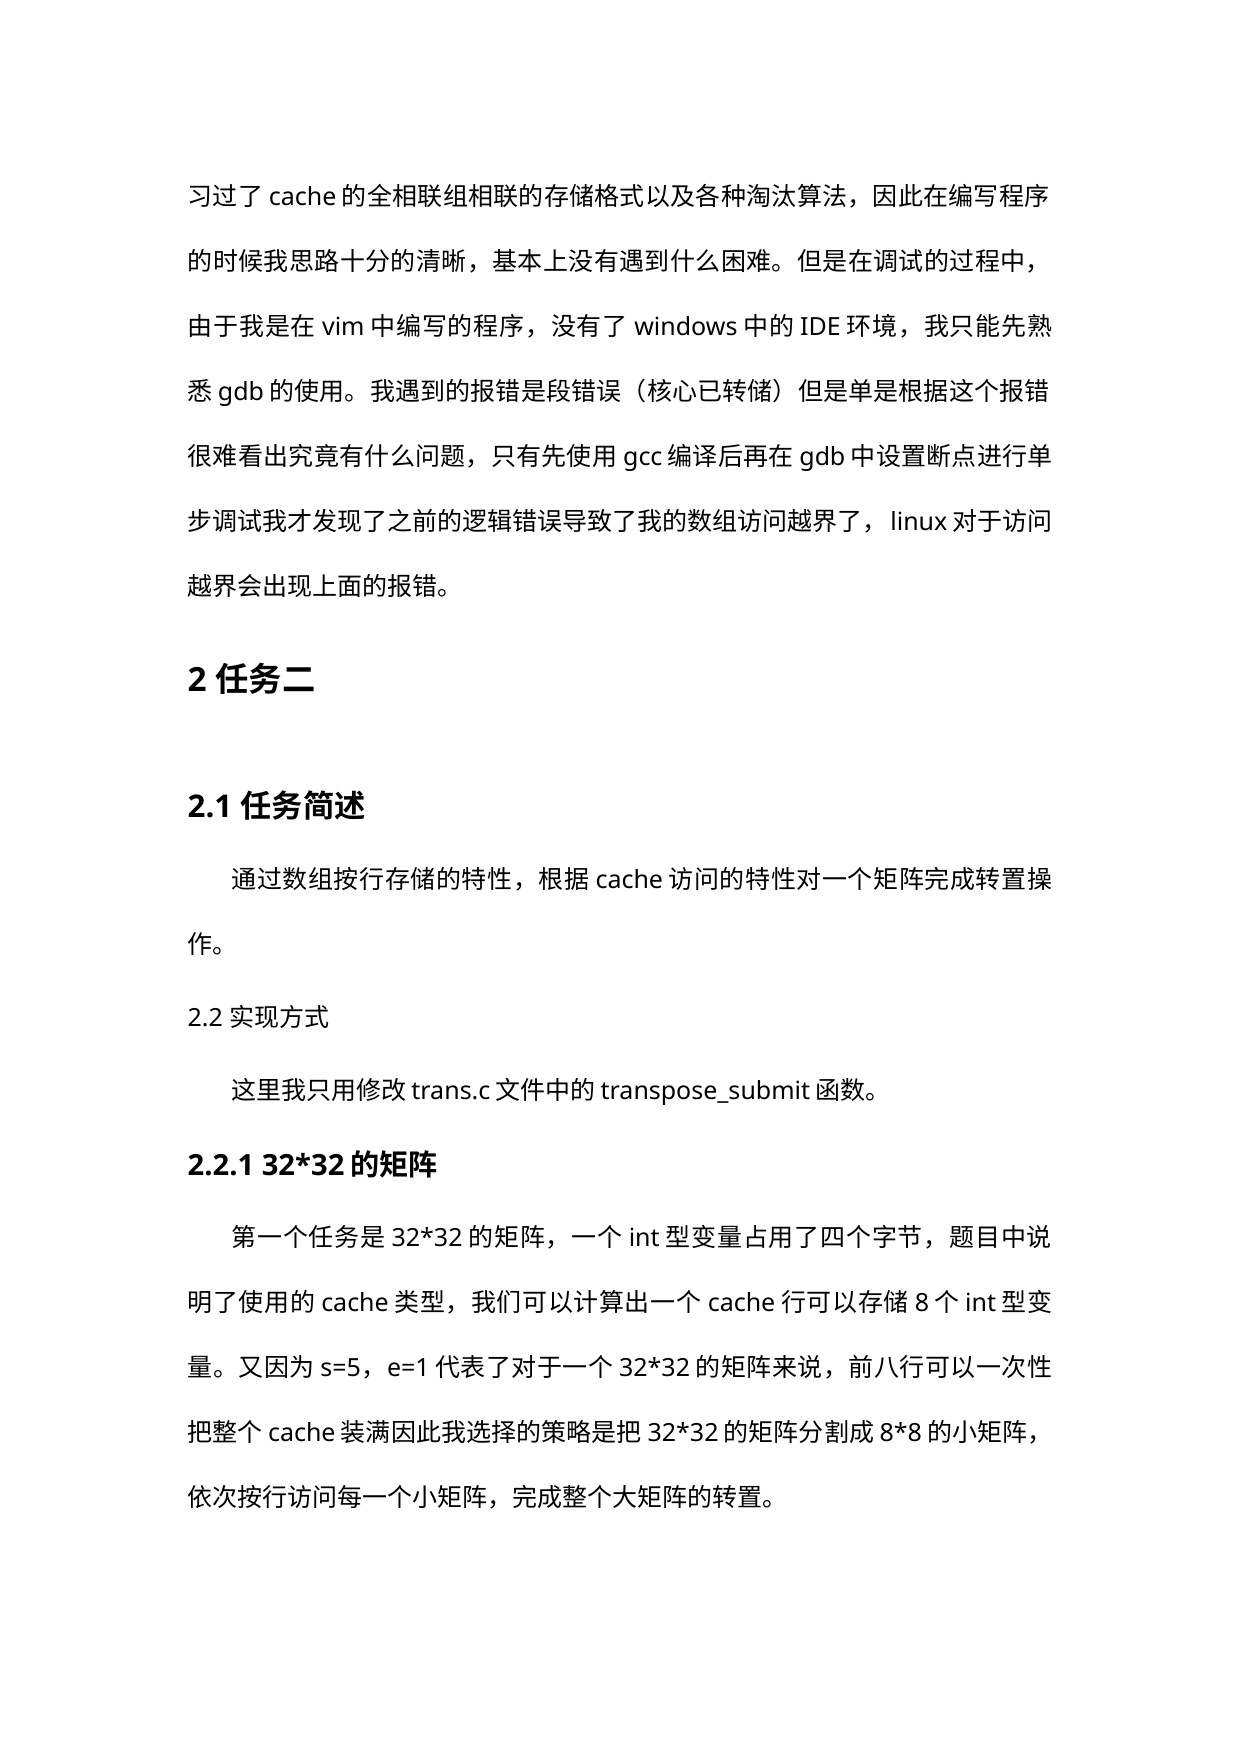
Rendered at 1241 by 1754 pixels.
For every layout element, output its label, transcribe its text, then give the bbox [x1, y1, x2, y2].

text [187, 162, 1053, 617]
text 2.2.1 32*32的矩阵 [187, 1130, 1053, 1195]
text 2.2 实现方式 [187, 983, 1053, 1048]
subtitle 2 任务二 [187, 644, 1053, 709]
text 这里我只用修改trans.c文件中的transpose_submit函数。 [187, 1056, 1053, 1121]
text 通过数组按行存储的特性，根据cache访问的特性对一个矩阵完成转置操作。 [187, 845, 1053, 975]
text 2.1 任务简述 [187, 771, 1053, 836]
text 第一个任务是32*32的矩阵，一个int型变量占用了四个字节，题目中说明了使用的cache类型，我们可以计算出一个cache行可以存储8个int型变量。又因为s=5，e=1代表了对于一个32*32的矩阵来说，前八行可以一次性把整个cache装满因此我选择的策略是把32*32的矩阵分割成8*8的小矩阵，依次按行访问每一个小矩阵，完成整个大矩阵的转置。 [187, 1203, 1053, 1528]
